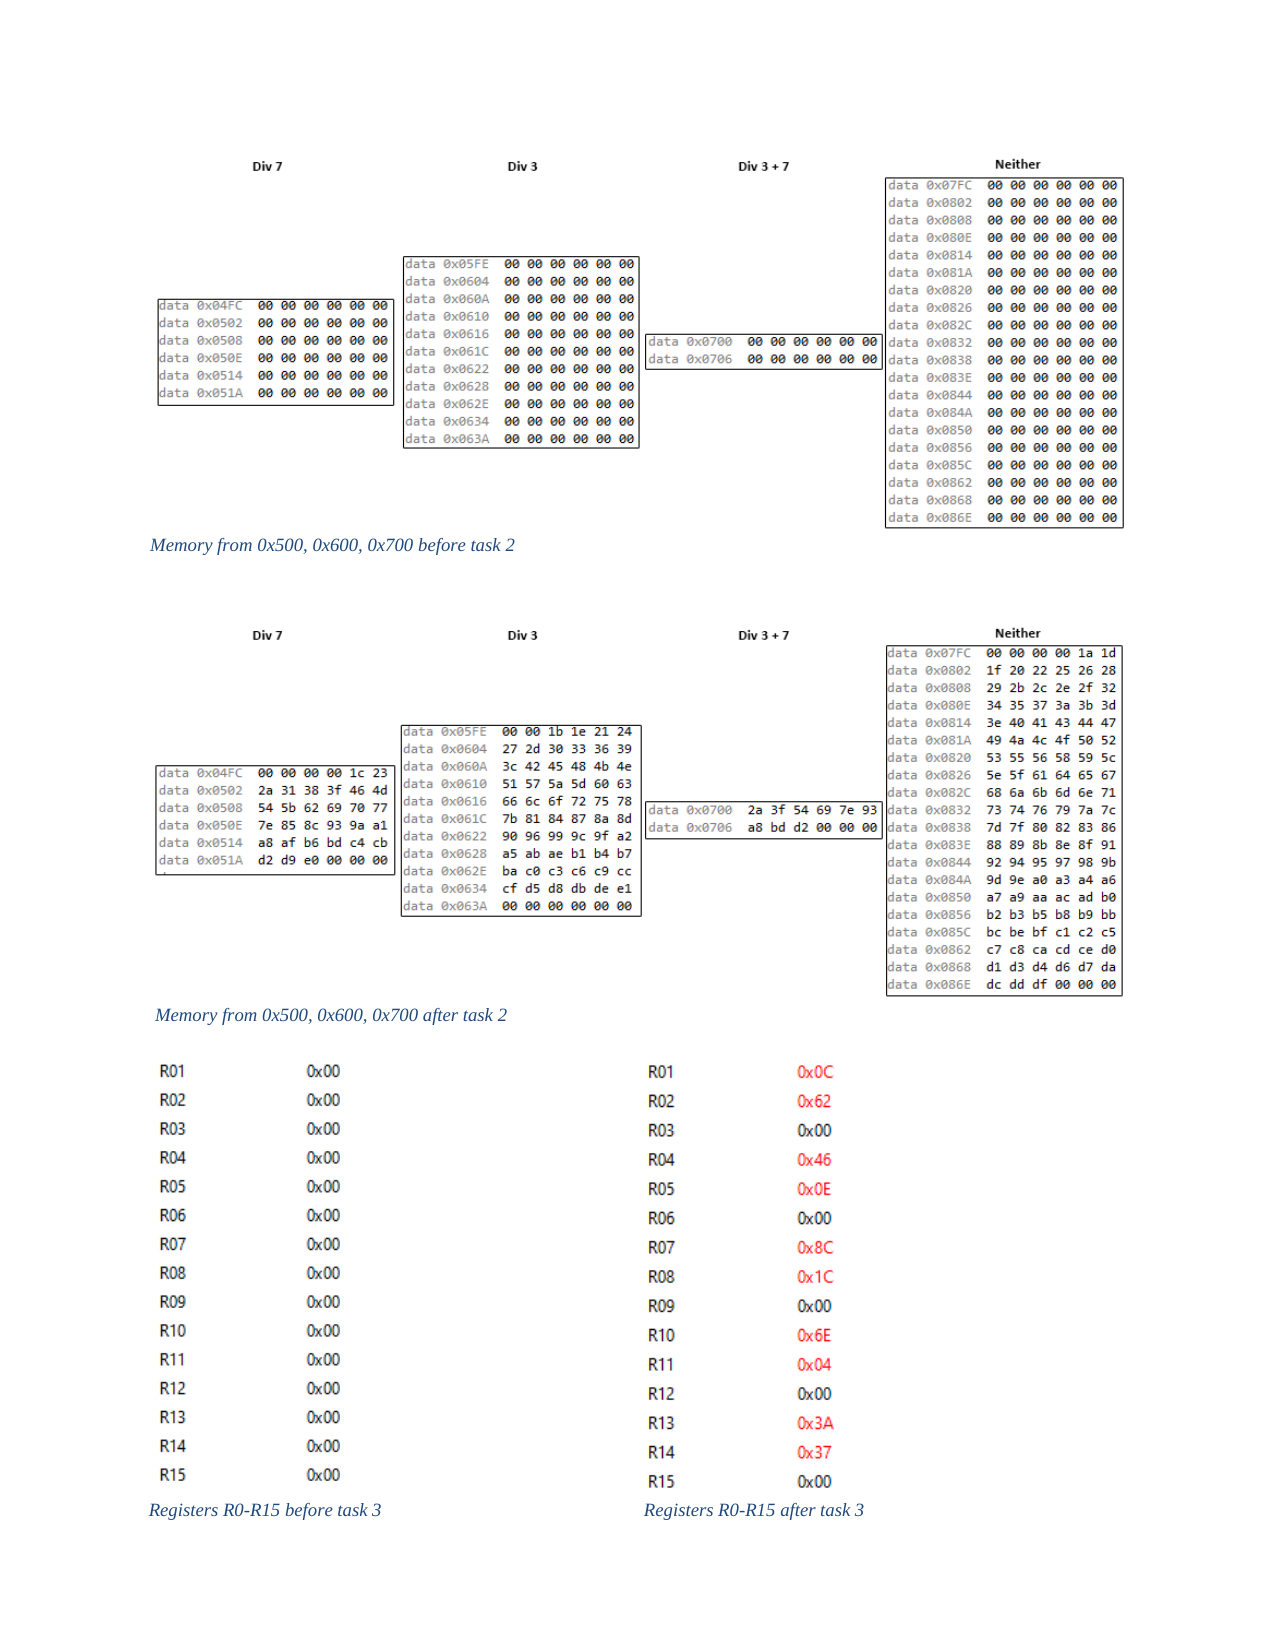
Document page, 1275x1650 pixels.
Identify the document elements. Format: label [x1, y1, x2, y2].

picture [150, 150, 1125, 535]
picture [634, 1060, 851, 1499]
picture [150, 618, 1125, 1003]
picture [150, 1058, 350, 1492]
